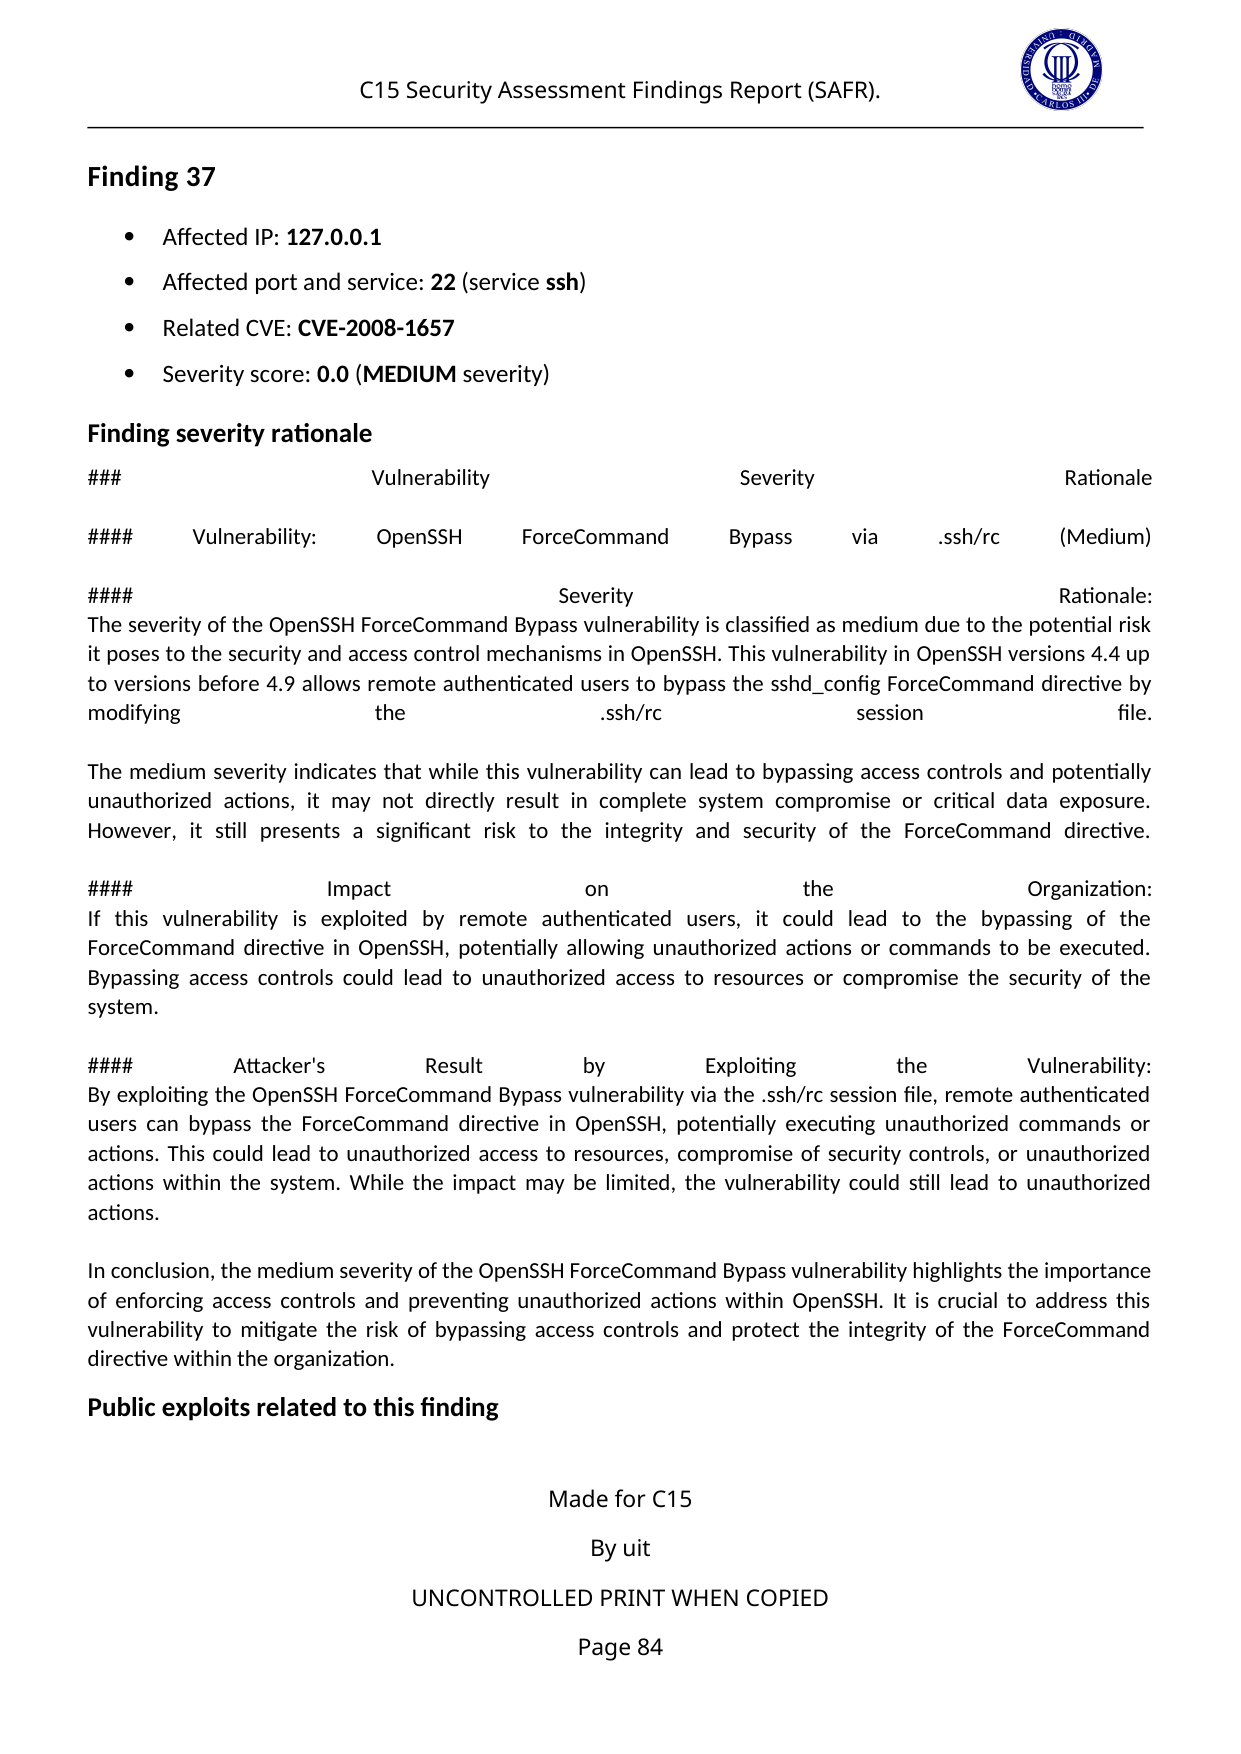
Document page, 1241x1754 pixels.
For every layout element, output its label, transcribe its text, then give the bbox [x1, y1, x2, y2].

list Affected IP: 127.0.0.1 [125, 221, 1153, 251]
text ### Vulnerability Severity Rationale #### Vulnerability: OpenSSH ForceCommand Bypass via .ssh/rc (Medium) #### Severity Rationale: The severity of the OpenSSH ForceCommand Bypass vulnerability is classified as medium due to the potential risk it poses to the security and access control mechanisms in OpenSSH. This vulnerability in OpenSSH versions 4.4 up to versions before 4.9 allows remote authenticated users to bypass the sshd_config ForceCommand directive by modifying the .ssh/rc session file. The medium severity indicates that while this vulnerability can lead to bypassing access controls and potentially unauthorized actions, it may not directly result in complete system compromise or critical data exposure. However, it still presents a significant risk to the integrity and security of the ForceCommand directive. #### Impact on the Organization: If this vulnerability is exploited by remote authenticated users, it could lead to the bypassing of the ForceCommand directive in OpenSSH, potentially allowing unauthorized actions or commands to be executed. Bypassing access controls could lead to unauthorized access to resources or compromise the security of the system. #### Attacker's Result by Exploiting the Vulnerability: By exploiting the OpenSSH ForceCommand Bypass vulnerability via the .ssh/rc session file, remote authenticated users can bypass the ForceCommand directive in OpenSSH, potentially executing unauthorized commands or actions. This could lead to unauthorized access to resources, compromise of security controls, or unauthorized actions within the system. While the impact may be limited, the vulnerability could still lead to unauthorized actions. In conclusion, the medium severity of the OpenSSH ForceCommand Bypass vulnerability highlights the importance of enforcing access controls and preventing unauthorized actions within OpenSSH. It is crucial to address this vulnerability to mitigate the risk of bypassing access controls and protect the integrity of the ForceCommand directive within the organization. [87, 463, 1153, 1372]
subtitle Finding 37 [87, 158, 1153, 194]
list Affected port and service: 22 (service ssh) [125, 266, 1153, 297]
list Severity score: 0.0 (MEDIUM severity) [125, 358, 1153, 388]
picture [1020, 28, 1103, 111]
subtitle Public exploits related to this finding [87, 1391, 1153, 1423]
subtitle Finding severity rationale [87, 416, 1153, 449]
list Related CVE: CVE-2008-1657 [125, 312, 1153, 343]
